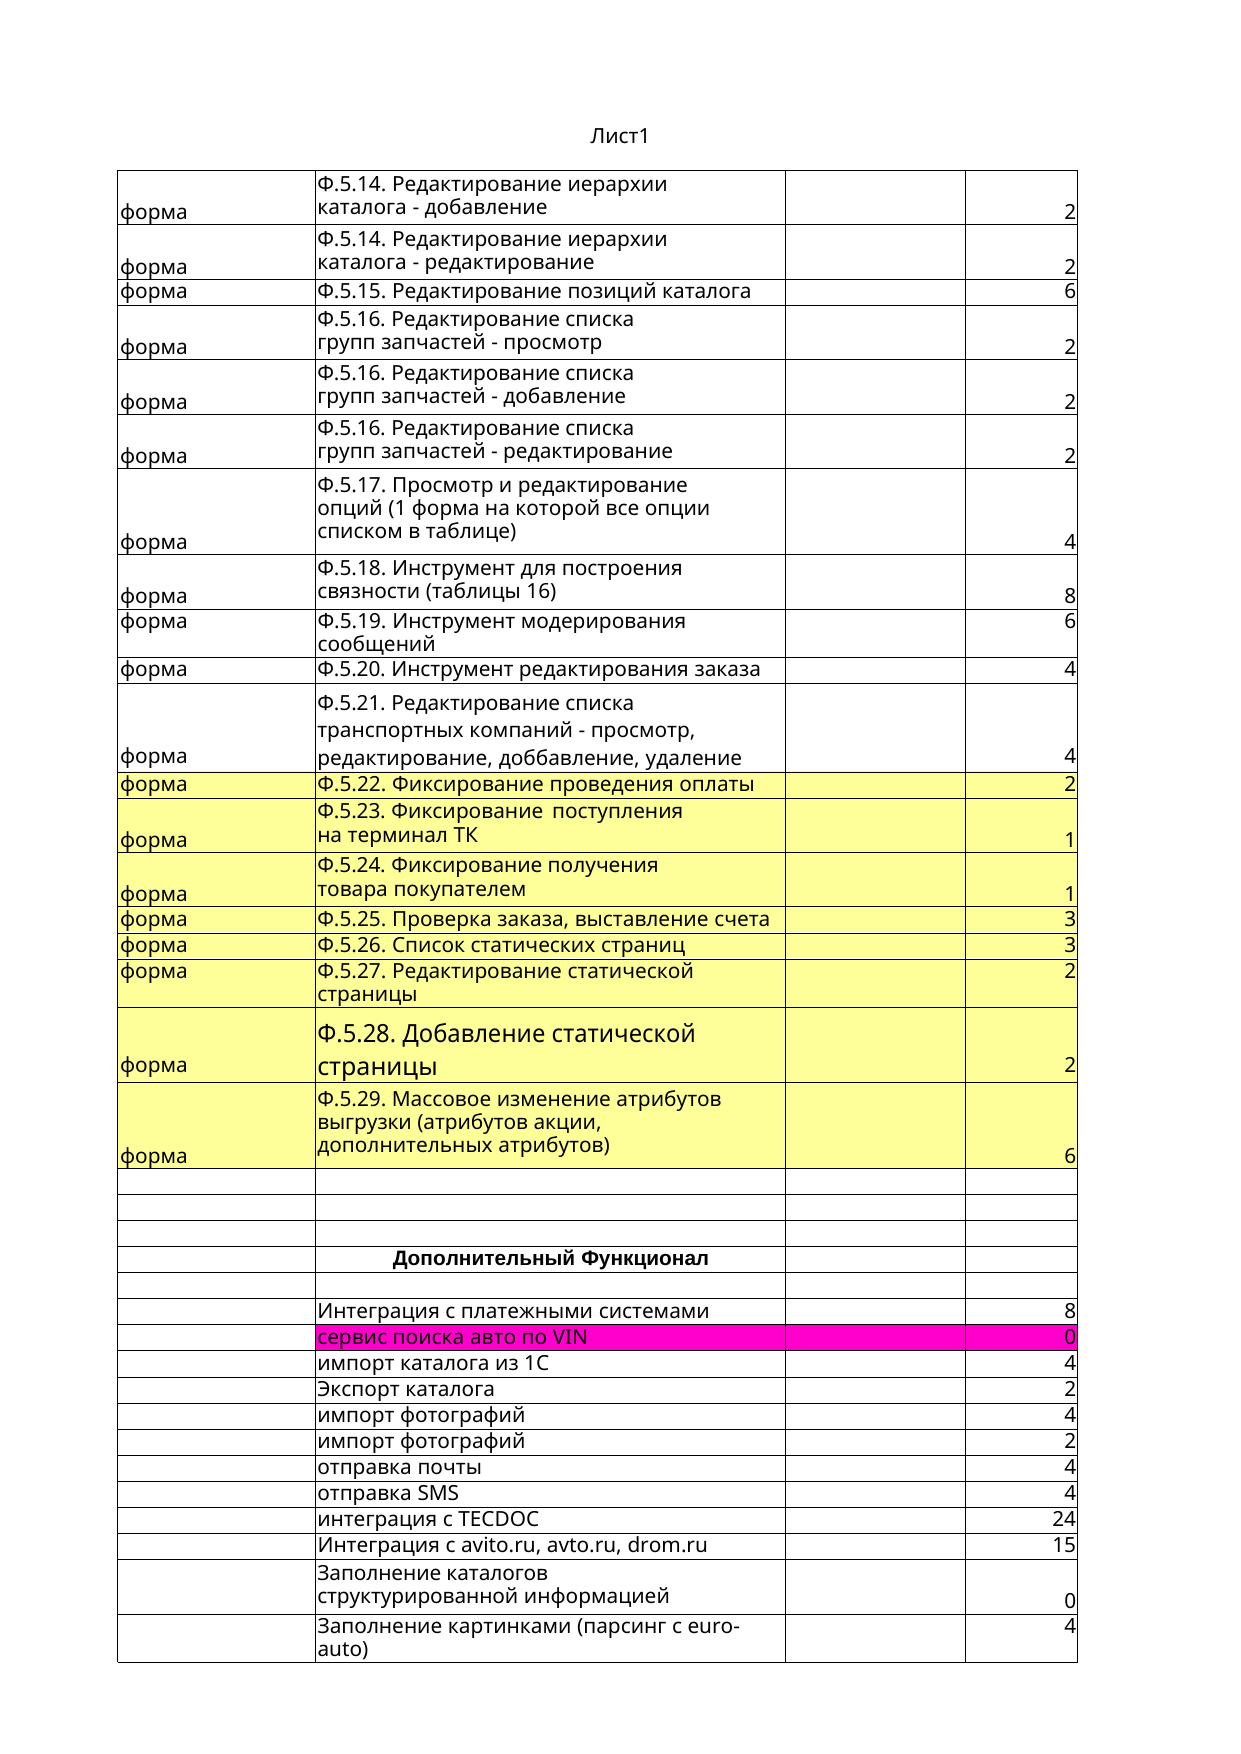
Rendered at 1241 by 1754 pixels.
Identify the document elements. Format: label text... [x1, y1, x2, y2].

table_cell 4 [966, 1456, 1077, 1481]
table_cell [118, 1351, 315, 1377]
table_cell [786, 1560, 965, 1613]
table_cell 6 [966, 1083, 1077, 1168]
table_cell 1 [966, 799, 1077, 852]
table_cell [786, 1482, 965, 1507]
table_cell 2 [966, 415, 1077, 468]
table_cell Ф.5.19. Инструмент модерирования сообщений [316, 610, 785, 657]
table_cell Ф.5.14. Редактирование иерархии каталога - редактирование [316, 225, 785, 279]
table_cell Ф.5.28. Добавление статической страницы [316, 1008, 785, 1082]
table_cell 4 [966, 1351, 1077, 1377]
table_cell интеграция с TECDOC [316, 1508, 785, 1533]
table_cell форма [118, 1083, 315, 1168]
table_cell [316, 1273, 785, 1298]
table_cell 6 [966, 280, 1077, 305]
table_cell 2 [966, 1378, 1077, 1403]
table_cell [786, 360, 965, 414]
table_cell 4 [966, 658, 1077, 682]
table_cell 2 [966, 306, 1077, 359]
table_cell [786, 1404, 965, 1428]
text Лист1 [562, 121, 679, 149]
table_cell Заполнение картинками (парсинг с euro-auto) [316, 1615, 785, 1662]
table_cell [786, 415, 965, 468]
table_cell Ф.5.16. Редактирование списка групп запчастей - добавление [316, 360, 785, 414]
table_cell [786, 1221, 965, 1246]
table_cell Заполнение каталогов структурированной информацией [316, 1560, 785, 1613]
table_cell 8 [966, 1299, 1077, 1324]
table_cell [966, 1195, 1077, 1220]
table_cell [786, 853, 965, 906]
table_cell Ф.5.26. Список статических страниц [316, 934, 785, 958]
table_cell Дополнительный Функционал [316, 1247, 785, 1272]
table_cell [786, 1008, 965, 1082]
table_cell [786, 1247, 965, 1272]
table_cell [786, 306, 965, 359]
table_cell форма [118, 415, 315, 468]
table_cell [786, 610, 965, 657]
table_cell [118, 1169, 315, 1194]
table_cell Ф.5.16. Редактирование списка групп запчастей - просмотр [316, 306, 785, 359]
table_cell 0 [966, 1325, 1077, 1350]
table_cell [786, 1195, 965, 1220]
table_header Ф.5.14. Редактирование иерархии каталога - добавление [316, 171, 785, 224]
table_cell 1 [966, 853, 1077, 906]
table_header форма [118, 171, 315, 224]
table_cell импорт каталога из 1С [316, 1351, 785, 1377]
table_cell [786, 684, 965, 771]
table_cell [786, 773, 965, 797]
table_cell [786, 1299, 965, 1324]
table_cell 2 [966, 960, 1077, 1007]
table_cell 2 [966, 225, 1077, 279]
table_cell [786, 1083, 965, 1168]
table_cell [118, 1247, 315, 1272]
table_cell импорт фотографий [316, 1404, 785, 1428]
table_cell Интеграция с платежными системами [316, 1299, 785, 1324]
table_cell [966, 1221, 1077, 1246]
table_cell [118, 1508, 315, 1533]
table_cell 2 [966, 773, 1077, 797]
table_cell форма [118, 610, 315, 657]
table_cell [786, 1169, 965, 1194]
table_cell Экспорт каталога [316, 1378, 785, 1403]
table_cell [316, 1195, 785, 1220]
table_cell [316, 1169, 785, 1194]
table_cell Ф.5.20. Инструмент редактирования заказа [316, 658, 785, 682]
table_cell 2 [966, 1008, 1077, 1082]
table_cell [118, 1456, 315, 1481]
table_cell [786, 799, 965, 852]
table_cell форма [118, 907, 315, 932]
table_cell Ф.5.17. Просмотр и редактирование опций (1 форма на которой все опции списком в таблице) [316, 469, 785, 554]
table_cell 3 [966, 934, 1077, 958]
table_cell [786, 225, 965, 279]
table_cell 2 [966, 360, 1077, 414]
table_cell [118, 1221, 315, 1246]
table_cell [118, 1195, 315, 1220]
table_cell форма [118, 658, 315, 682]
table_cell 4 [966, 469, 1077, 554]
table_cell [786, 1615, 965, 1662]
table_cell [786, 1430, 965, 1455]
table_cell Ф.5.16. Редактирование списка групп запчастей - редактирование [316, 415, 785, 468]
table_cell форма [118, 773, 315, 797]
table_cell [316, 1221, 785, 1246]
table_cell Ф.5.21. Редактирование списка транспортных компаний - просмотр, редактирование, доббавление, удаление [316, 684, 785, 771]
table_cell форма [118, 960, 315, 1007]
table_cell Ф.5.15. Редактирование позиций каталога [316, 280, 785, 305]
table_cell Ф.5.23. Фиксирование поступления на терминал ТК [316, 799, 785, 852]
table_cell форма [118, 555, 315, 608]
table_cell отправка почты [316, 1456, 785, 1481]
table_cell импорт фотографий [316, 1430, 785, 1455]
table_cell форма [118, 799, 315, 852]
table_cell [786, 1378, 965, 1403]
table_cell Ф.5.18. Инструмент для построения связности (таблицы 16) [316, 555, 785, 608]
table_cell 3 [966, 907, 1077, 932]
table_header [786, 171, 965, 224]
table_cell 4 [966, 1482, 1077, 1507]
table_cell [786, 934, 965, 958]
table_cell [118, 1325, 315, 1350]
table_cell Ф.5.25. Проверка заказа, выставление счета [316, 907, 785, 932]
table_cell [118, 1404, 315, 1428]
table_cell [966, 1247, 1077, 1272]
table_cell Ф.5.24. Фиксирование получения товара покупателем [316, 853, 785, 906]
table_cell [786, 1351, 965, 1377]
table_cell форма [118, 306, 315, 359]
table_cell форма [118, 360, 315, 414]
table_cell [966, 1169, 1077, 1194]
table_cell форма [118, 280, 315, 305]
table_cell 2 [966, 1430, 1077, 1455]
table_cell 15 [966, 1534, 1077, 1559]
table_cell 6 [966, 610, 1077, 657]
table_cell [786, 1456, 965, 1481]
table_cell [118, 1299, 315, 1324]
table_cell форма [118, 684, 315, 771]
table_cell форма [118, 225, 315, 279]
table_cell Ф.5.29. Массовое изменение атрибутов выгрузки (атрибутов акции, дополнительных атрибутов) [316, 1083, 785, 1168]
table_cell [786, 658, 965, 682]
table_cell [118, 1273, 315, 1298]
table_cell Ф.5.27. Редактирование статической страницы [316, 960, 785, 1007]
table_cell сервис поиска авто по VIN [316, 1325, 785, 1350]
table_cell форма [118, 1008, 315, 1082]
table_cell 8 [966, 555, 1077, 608]
table_cell [786, 280, 965, 305]
table_cell 4 [966, 684, 1077, 771]
table_cell [786, 1508, 965, 1533]
table_cell [118, 1430, 315, 1455]
table_cell [786, 907, 965, 932]
table_cell отправка SMS [316, 1482, 785, 1507]
table_cell [786, 1325, 965, 1350]
table_cell форма [118, 853, 315, 906]
table_cell 0 [966, 1560, 1077, 1613]
table_cell Ф.5.22. Фиксирование проведения оплаты [316, 773, 785, 797]
table_cell 4 [966, 1615, 1077, 1662]
table_cell [786, 1534, 965, 1559]
table_cell [118, 1482, 315, 1507]
table_cell [786, 555, 965, 608]
table_cell [118, 1615, 315, 1662]
table_cell [786, 1273, 965, 1298]
table_cell [118, 1560, 315, 1613]
table_cell [786, 469, 965, 554]
table_header 2 [966, 171, 1077, 224]
table_cell Интеграция с avito.ru, avto.ru, drom.ru [316, 1534, 785, 1559]
table_cell 24 [966, 1508, 1077, 1533]
table_cell форма [118, 469, 315, 554]
table_cell [118, 1534, 315, 1559]
table_cell 4 [966, 1404, 1077, 1428]
table_cell [966, 1273, 1077, 1298]
table_cell форма [118, 934, 315, 958]
table_cell [118, 1378, 315, 1403]
